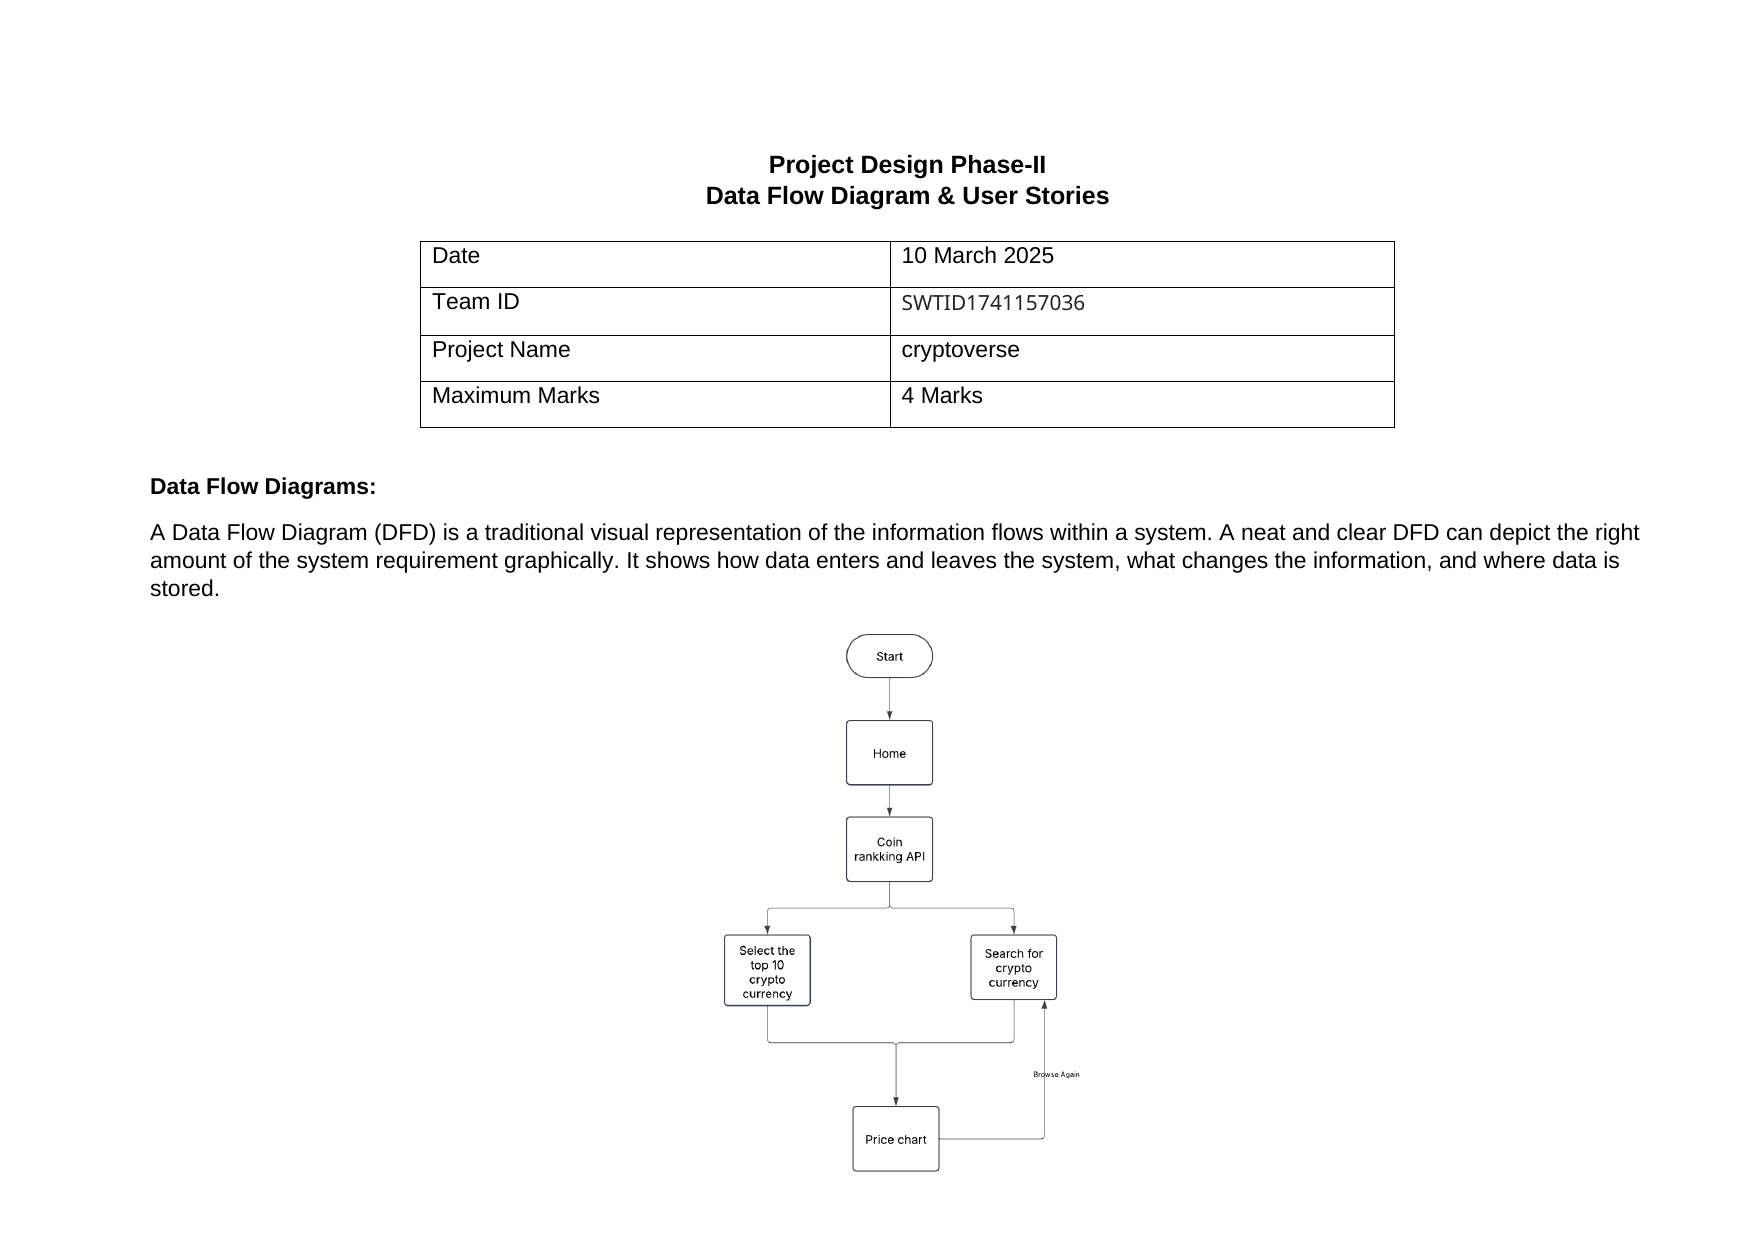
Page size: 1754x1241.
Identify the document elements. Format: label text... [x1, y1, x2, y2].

table_cell 4 Marks [891, 382, 1394, 427]
text Project Design Phase-II [150, 150, 1665, 179]
table_cell cryptoverse [891, 336, 1394, 381]
text Data Flow Diagram & User Stories [150, 181, 1665, 210]
table_header 10 March 2025 [891, 242, 1394, 287]
table_header Date [421, 242, 890, 287]
picture [705, 608, 1118, 1198]
text Data Flow Diagrams: [150, 473, 1665, 500]
table_cell Team ID [421, 288, 890, 335]
text A Data Flow Diagram (DFD) is a traditional visual representation of the information flows within a system. A neat and clear DFD can depict the right amount of the system requirement graphically. It shows how data enters and leaves the system, what changes the information, and where data is stored. [150, 518, 1665, 602]
table_cell SWTID1741157036 [891, 288, 1394, 335]
table_cell Project Name [421, 336, 890, 381]
table_cell Maximum Marks [421, 382, 890, 427]
